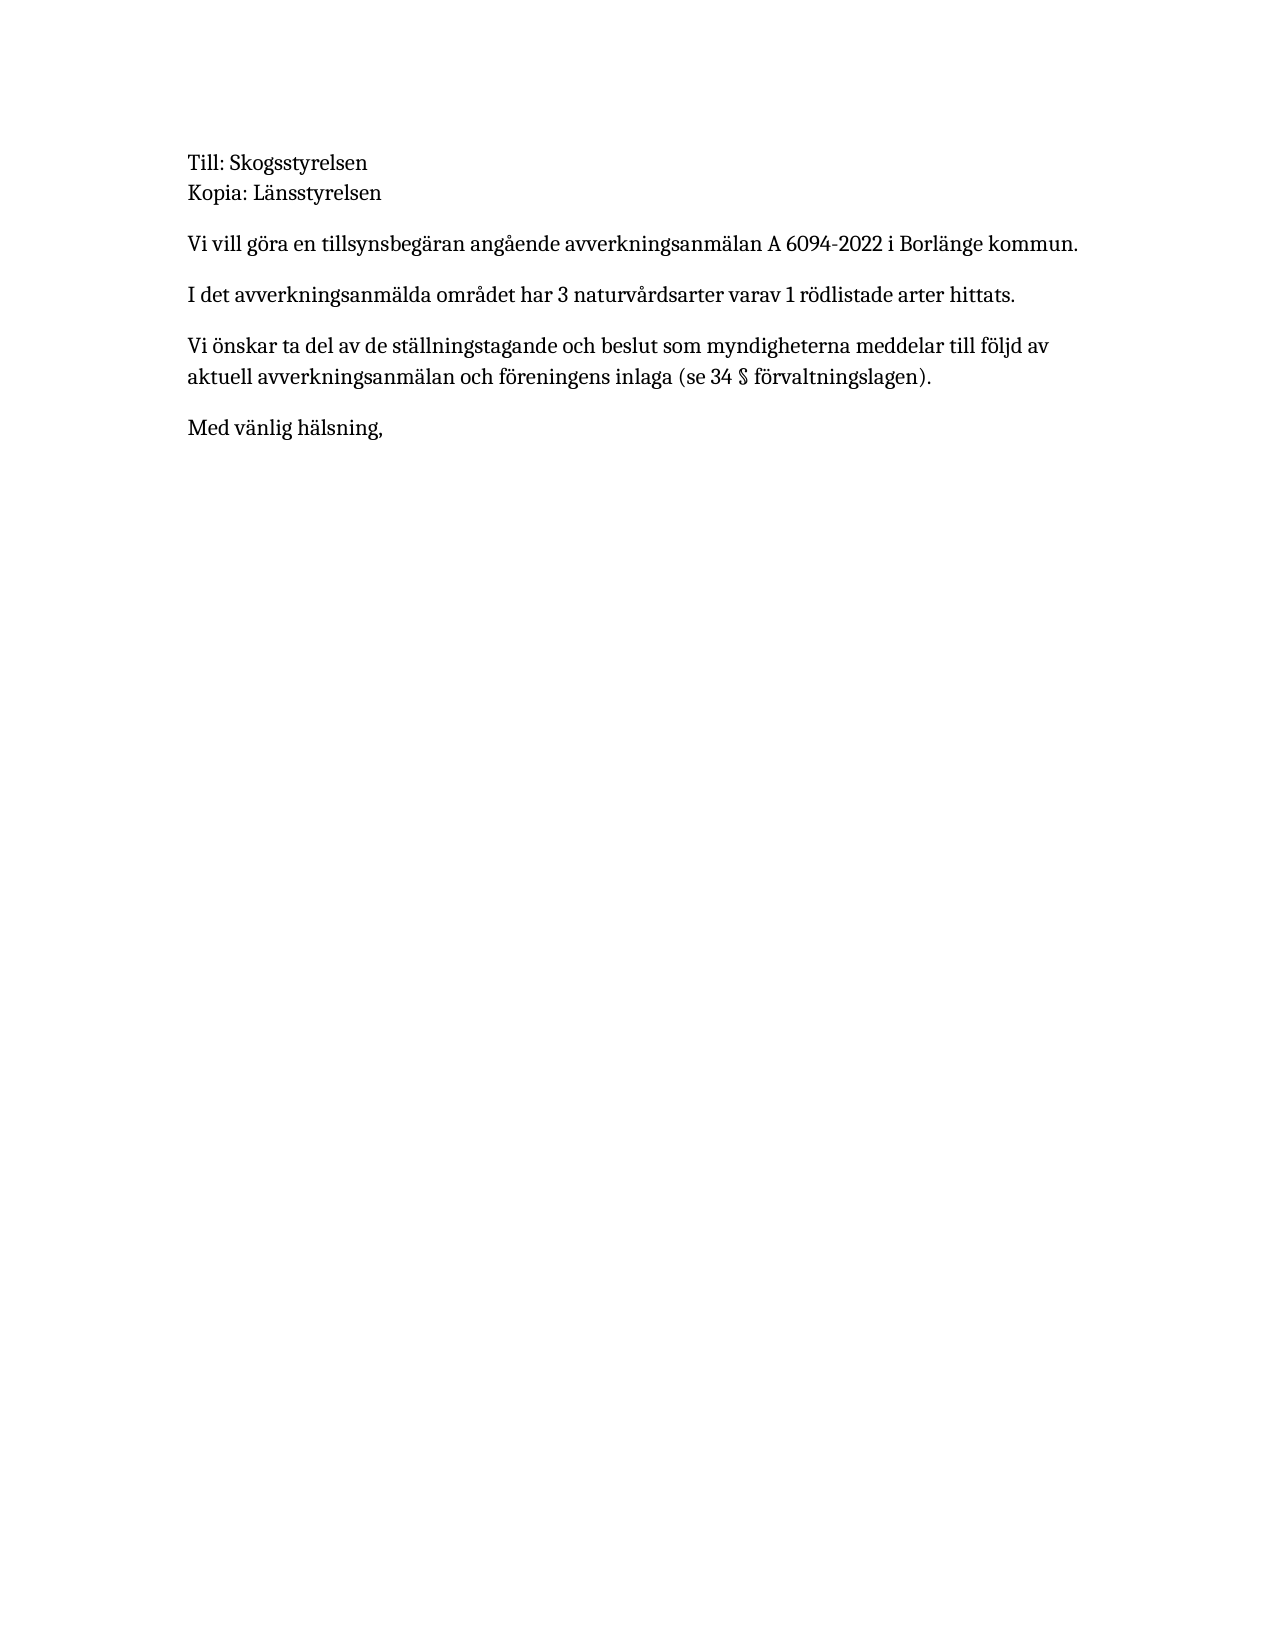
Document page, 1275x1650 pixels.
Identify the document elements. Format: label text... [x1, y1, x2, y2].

text Med vänlig hälsning, [187, 414, 1087, 471]
text Vi önskar ta del av de ställningstagande och beslut som myndigheterna meddelar till följd av aktuell avverkningsanmälan och föreningens inlaga (se 34 § förvaltningslagen). [187, 333, 1087, 390]
text Vi vill göra en tillsynsbegäran angående avverkningsanmälan A 6094-2022 i Borlänge kommun. [187, 231, 1087, 258]
text Till: Skogsstyrelsen Kopia: Länsstyrelsen [187, 150, 1087, 207]
text I det avverkningsanmälda området har 3 naturvårdsarter varav 1 rödlistade arter hittats. [187, 282, 1087, 309]
